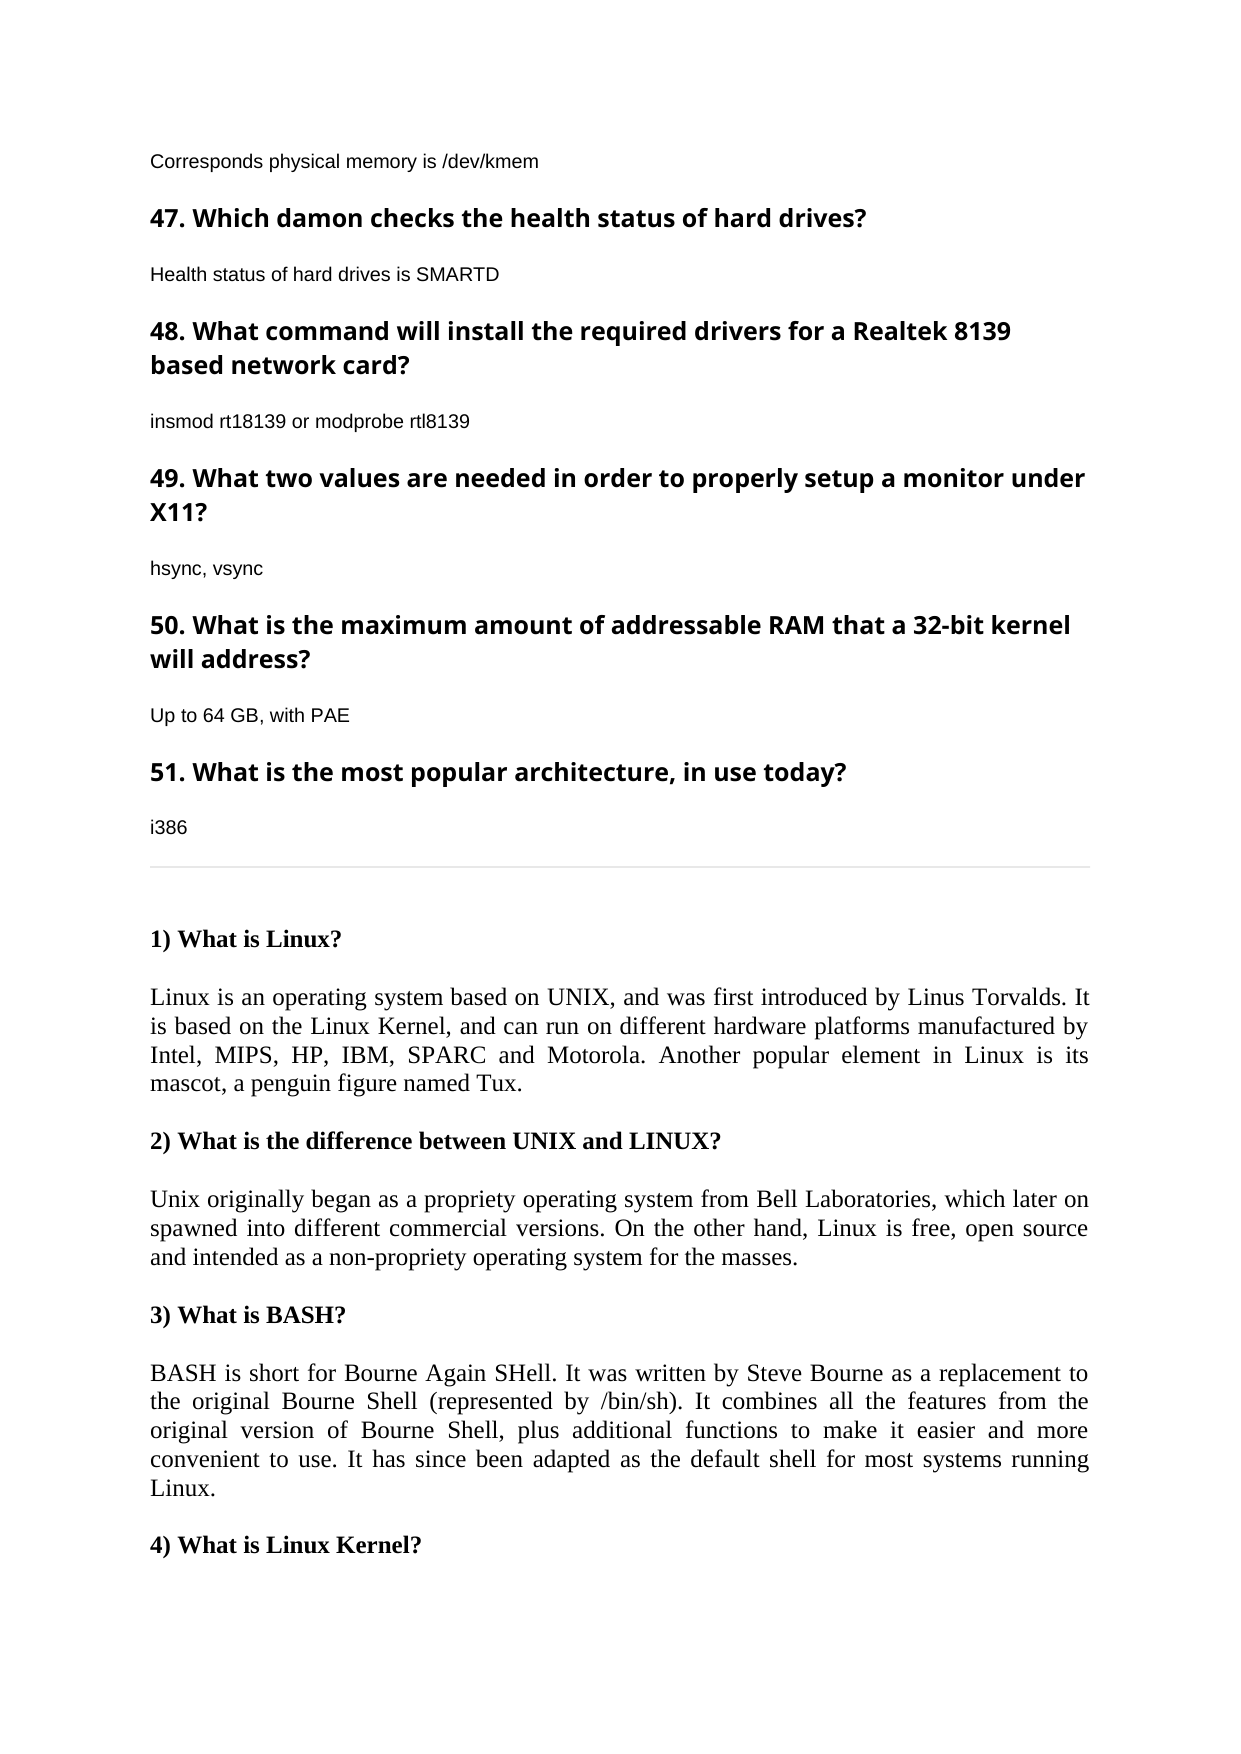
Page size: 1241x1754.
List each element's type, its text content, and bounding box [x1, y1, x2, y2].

text 1) What is Linux? [150, 924, 1090, 953]
text 4) What is Linux Kernel? [150, 1531, 1090, 1559]
text Linux is an operating system based on UNIX, and was first introduced by Linus Torvalds. It is based on the Linux Kernel, and can run on different hardware platforms manufactured by Intel, MIPS, HP, IBM, SPARC and Motorola. Another popular element in Linux is its mascot, a penguin figure named Tux. [150, 982, 1090, 1097]
text 48. What command will install the required drivers for a Realtek 8139 based network card? [150, 313, 1090, 382]
text 49. What two values are needed in order to properly setup a monitor under X11? [150, 460, 1090, 528]
text 3) What is BASH? [150, 1300, 1090, 1328]
text Corresponds physical memory is /dev/kmem [150, 150, 1090, 173]
text 2) What is the difference between UNIX and LINUX? [150, 1126, 1090, 1155]
text i386 [150, 816, 1090, 839]
text Up to 64 GB, with PAE [150, 703, 1090, 726]
text 50. What is the maximum amount of addressable RAM that a 32-bit kernel will address? [150, 607, 1090, 675]
text hsync, vsync [150, 557, 1090, 579]
text Unix originally began as a propriety operating system from Bell Laboratories, which later on spawned into different commercial versions. On the other hand, Linux is free, open source and intended as a non-propriety operating system for the masses. [150, 1184, 1090, 1271]
text 51. What is the most popular architecture, in use today? [150, 754, 1090, 788]
text Health status of hard drives is SMARTD [150, 263, 1090, 286]
text 47. Which damon checks the health status of hard drives? [150, 201, 1090, 235]
text BASH is short for Bourne Again SHell. It was written by Steve Bourne as a replacement to the original Bourne Shell (represented by /bin/sh). It combines all the features from the original version of Bourne Shell, plus additional functions to make it easier and more convenient to use. It has since been adapted as the default shell for most systems running Linux. [150, 1358, 1090, 1501]
text insmod rt18139 or modprobe rtl8139 [150, 410, 1090, 432]
